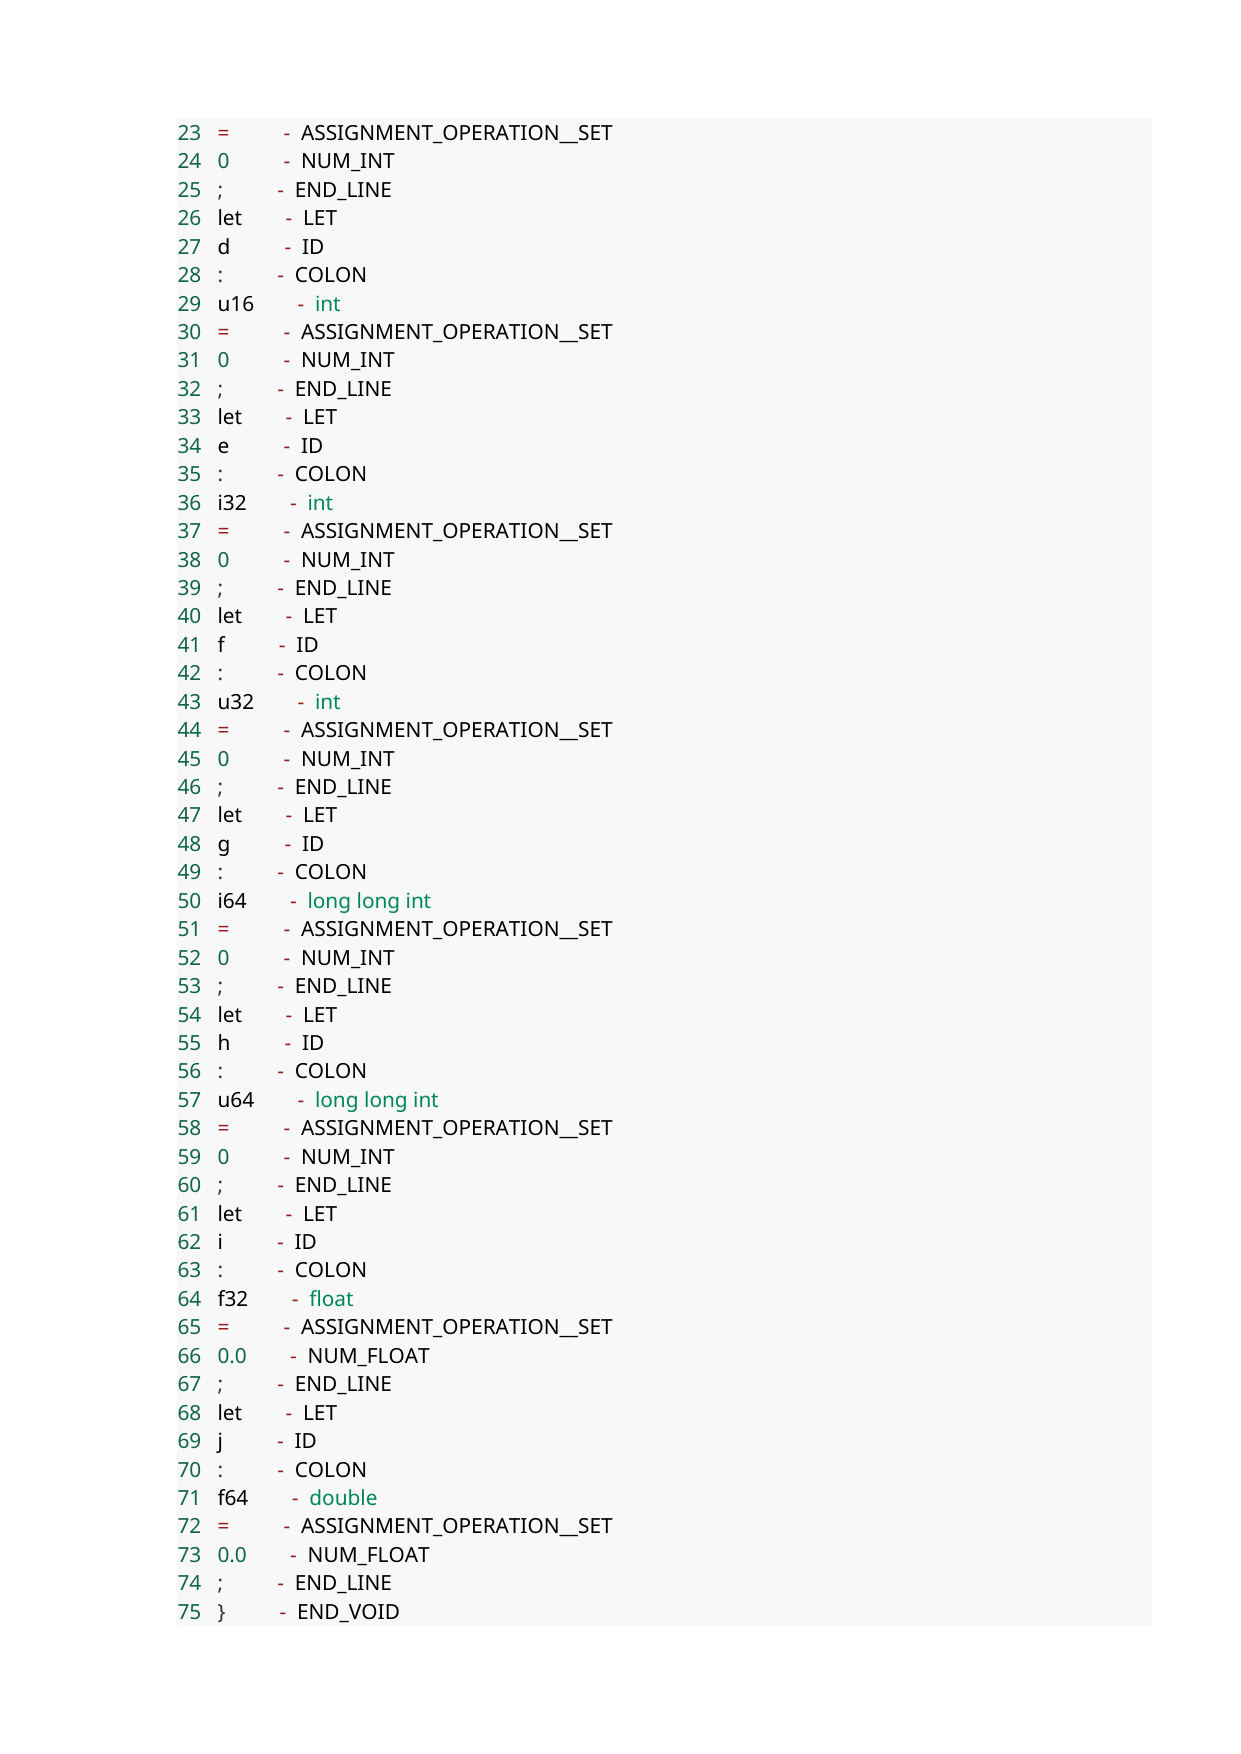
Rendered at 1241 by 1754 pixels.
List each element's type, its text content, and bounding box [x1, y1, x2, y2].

text 28 : - COLON [177, 260, 1152, 289]
text 70 : - COLON [177, 1455, 1152, 1483]
text 34 e - ID [177, 431, 1152, 459]
text 43 u32 - int [177, 687, 1152, 715]
text 62 i - ID [177, 1227, 1152, 1256]
text 67 ; - END_LINE [177, 1369, 1152, 1398]
text 44 = - ASSIGNMENT_OPERATION__SET [177, 715, 1152, 744]
text 73 0.0 - NUM_FLOAT [177, 1540, 1152, 1568]
text 61 let - LET [177, 1199, 1152, 1227]
text 32 ; - END_LINE [177, 374, 1152, 402]
text 36 i32 - int [177, 488, 1152, 516]
text 38 0 - NUM_INT [177, 545, 1152, 573]
text 49 : - COLON [177, 857, 1152, 886]
text 42 : - COLON [177, 658, 1152, 687]
text 72 = - ASSIGNMENT_OPERATION__SET [177, 1512, 1152, 1540]
text 75 } - END_VOID [177, 1597, 1152, 1625]
text 30 = - ASSIGNMENT_OPERATION__SET [177, 317, 1152, 346]
text 54 let - LET [177, 1000, 1152, 1028]
text 63 : - COLON [177, 1256, 1152, 1284]
text 31 0 - NUM_INT [177, 346, 1152, 374]
text 25 ; - END_LINE [177, 175, 1152, 203]
text 51 = - ASSIGNMENT_OPERATION__SET [177, 914, 1152, 943]
text 27 d - ID [177, 232, 1152, 260]
text 55 h - ID [177, 1028, 1152, 1057]
text 58 = - ASSIGNMENT_OPERATION__SET [177, 1113, 1152, 1142]
text 45 0 - NUM_INT [177, 744, 1152, 772]
text 46 ; - END_LINE [177, 772, 1152, 801]
text 26 let - LET [177, 203, 1152, 232]
text 53 ; - END_LINE [177, 971, 1152, 1000]
text 41 f - ID [177, 630, 1152, 658]
text 23 = - ASSIGNMENT_OPERATION__SET [177, 118, 1152, 147]
text 57 u64 - long long int [177, 1085, 1152, 1113]
text 74 ; - END_LINE [177, 1568, 1152, 1597]
text 37 = - ASSIGNMENT_OPERATION__SET [177, 516, 1152, 545]
text 60 ; - END_LINE [177, 1170, 1152, 1199]
text 50 i64 - long long int [177, 886, 1152, 914]
text 47 let - LET [177, 801, 1152, 829]
text 52 0 - NUM_INT [177, 943, 1152, 971]
text 29 u16 - int [177, 289, 1152, 317]
text 40 let - LET [177, 602, 1152, 630]
text 71 f64 - double [177, 1483, 1152, 1512]
text 59 0 - NUM_INT [177, 1142, 1152, 1170]
text 68 let - LET [177, 1398, 1152, 1426]
text 64 f32 - float [177, 1284, 1152, 1312]
text 65 = - ASSIGNMENT_OPERATION__SET [177, 1312, 1152, 1341]
text 33 let - LET [177, 402, 1152, 431]
text 48 g - ID [177, 829, 1152, 857]
text 66 0.0 - NUM_FLOAT [177, 1341, 1152, 1369]
text 56 : - COLON [177, 1057, 1152, 1085]
text 69 j - ID [177, 1426, 1152, 1455]
text 39 ; - END_LINE [177, 573, 1152, 602]
text 35 : - COLON [177, 459, 1152, 488]
text 24 0 - NUM_INT [177, 147, 1152, 175]
